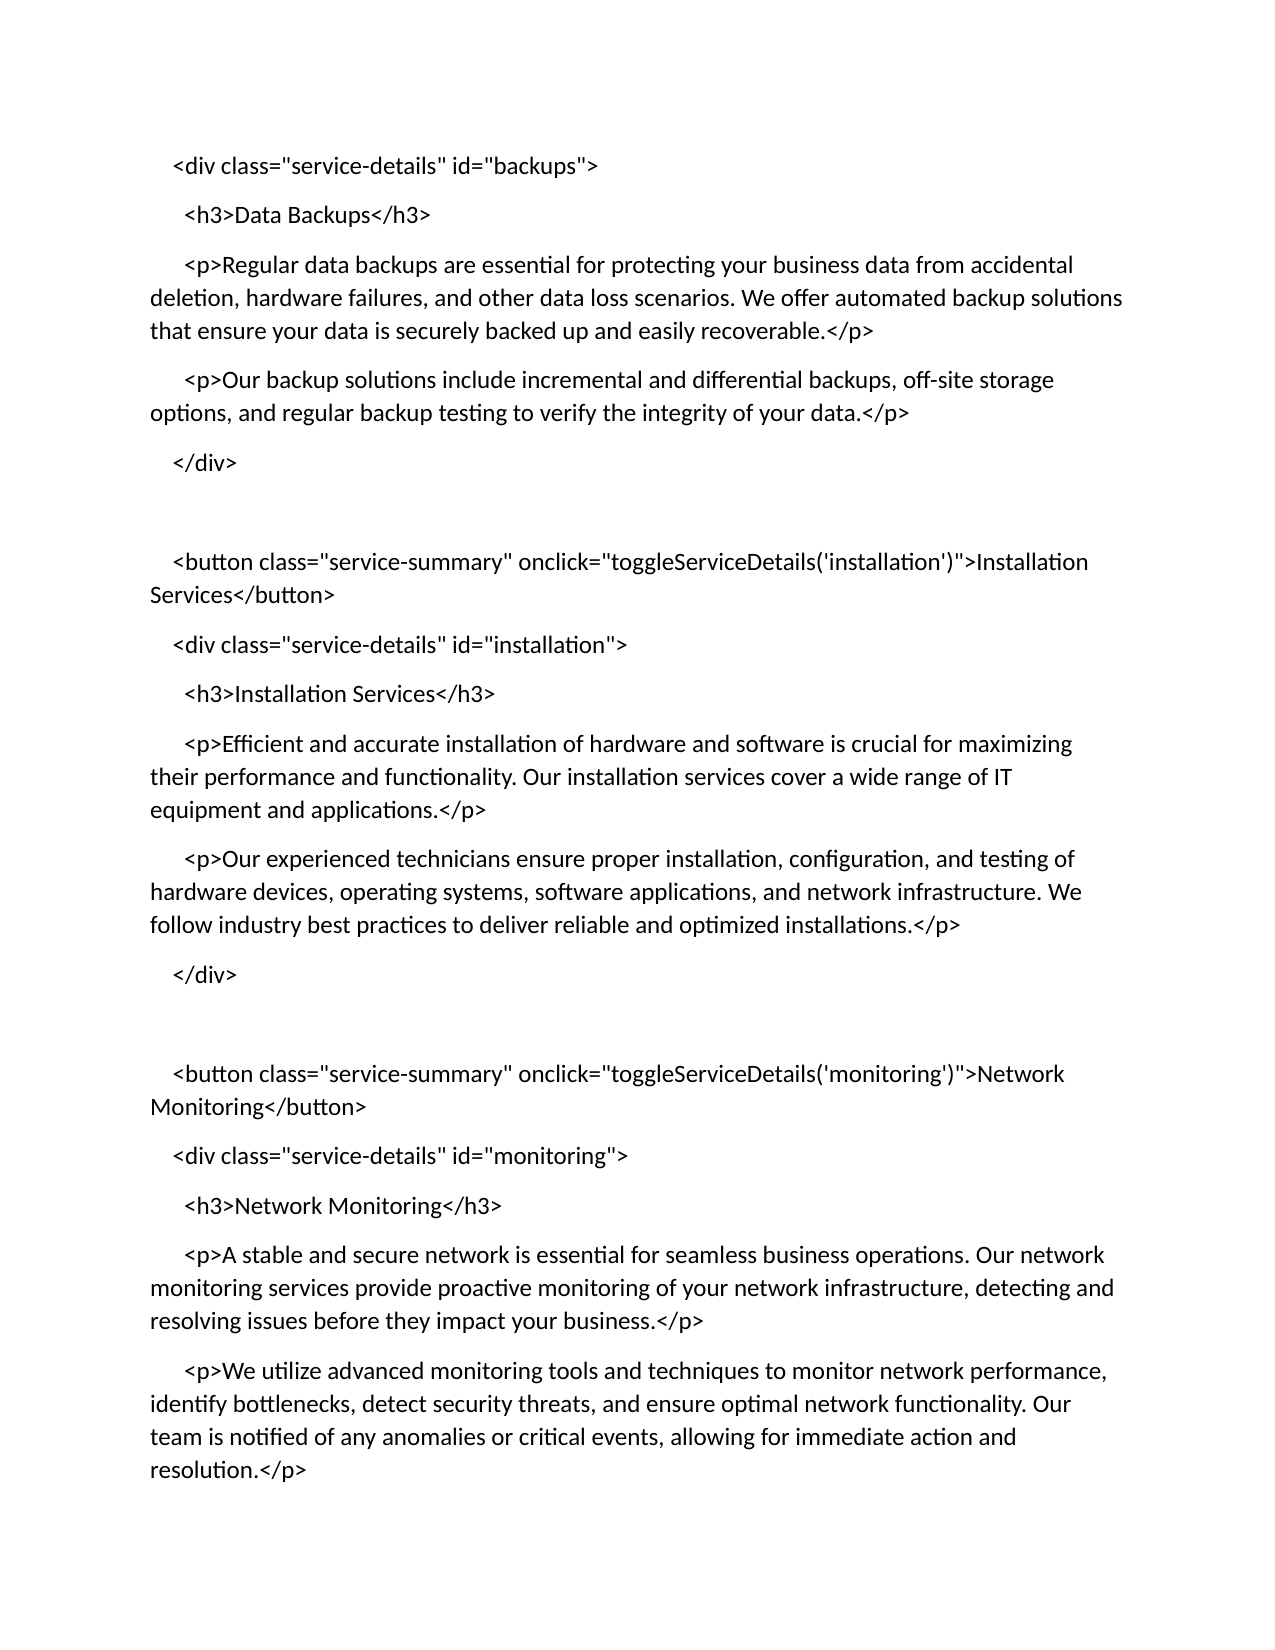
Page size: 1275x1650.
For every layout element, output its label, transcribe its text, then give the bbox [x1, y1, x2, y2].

text <p>Our experienced technicians ensure proper installation, configuration, and testing of hardware devices, operating systems, software applications, and network infrastructure. We follow industry best practices to deliver reliable and optimized installations.</p> [150, 843, 1125, 940]
text </div> [150, 959, 1125, 989]
text <div class="service-details" id="monitoring"> [150, 1140, 1125, 1171]
text <p>A stable and secure network is essential for seamless business operations. Our network monitoring services provide proactive monitoring of your network infrastructure, detecting and resolving issues before they impact your business.</p> [150, 1239, 1125, 1336]
text <button class="service-summary" onclick="toggleServiceDetails('monitoring')">Network Monitoring</button> [150, 1058, 1125, 1121]
text <h3>Network Monitoring</h3> [150, 1190, 1125, 1221]
text <p>We utilize advanced monitoring tools and techniques to monitor network performance, identify bottlenecks, detect security threats, and ensure optimal network functionality. Our team is notified of any anomalies or critical events, allowing for immediate action and resolution.</p> [150, 1355, 1125, 1484]
text <div class="service-details" id="installation"> [150, 629, 1125, 659]
text <h3>Data Backups</h3> [150, 199, 1125, 230]
text <h3>Installation Services</h3> [150, 678, 1125, 709]
text <div class="service-details" id="backups"> [150, 150, 1125, 181]
text <p>Regular data backups are essential for protecting your business data from accidental deletion, hardware failures, and other data loss scenarios. We offer automated backup solutions that ensure your data is securely backed up and easily recoverable.</p> [150, 249, 1125, 346]
text <p>Our backup solutions include incremental and differential backups, off-site storage options, and regular backup testing to verify the integrity of your data.</p> [150, 364, 1125, 428]
text <button class="service-summary" onclick="toggleServiceDetails('installation')">Installation Services</button> [150, 546, 1125, 610]
text </div> [150, 447, 1125, 478]
text <p>Efficient and accurate installation of hardware and software is crucial for maximizing their performance and functionality. Our installation services cover a wide range of IT equipment and applications.</p> [150, 728, 1125, 824]
